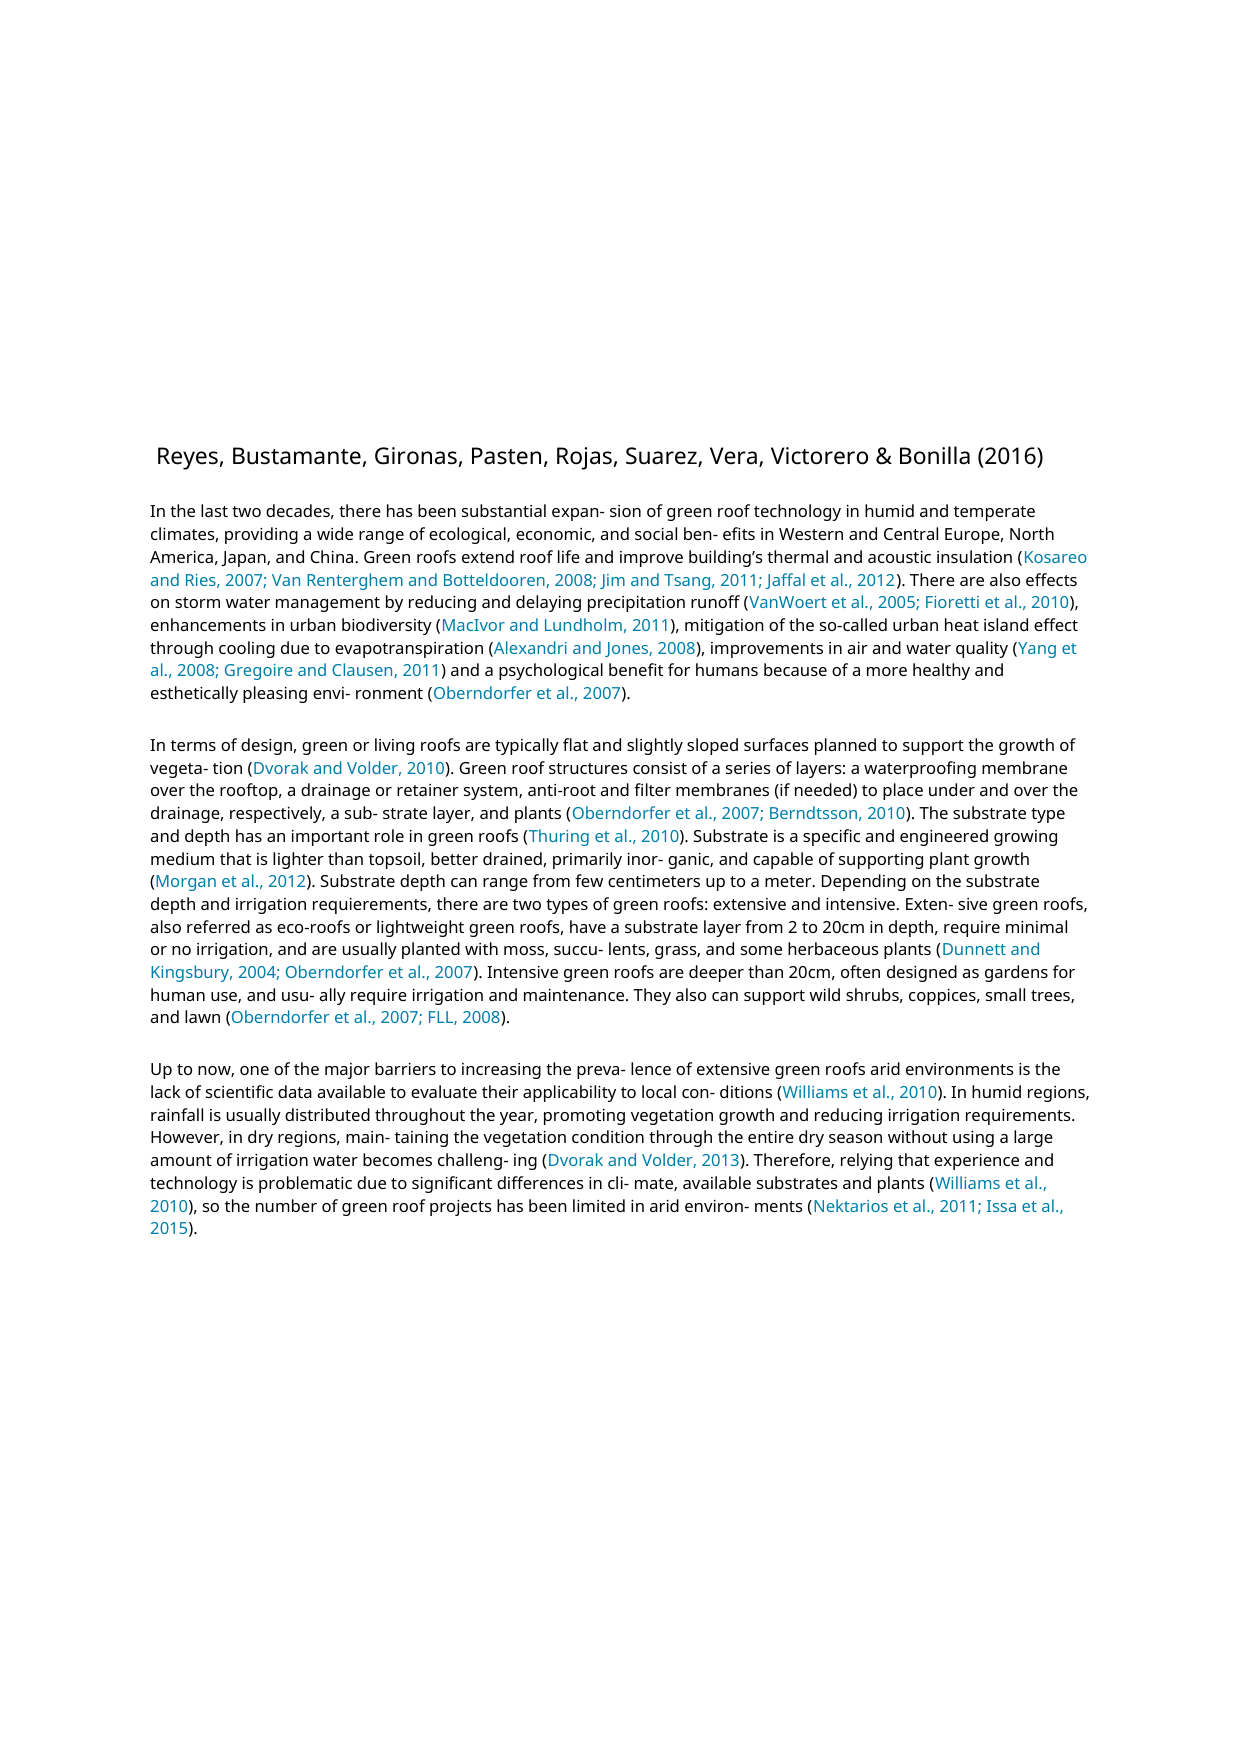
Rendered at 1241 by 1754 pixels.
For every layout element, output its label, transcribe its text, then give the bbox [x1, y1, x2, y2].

text Up to now, one of the major barriers to increasing the preva- lence of extensive green roofs arid environments is the lack of scientific data available to evaluate their applicability to local con- ditions (Williams et al., 2010). In humid regions, rainfall is usually distributed throughout the year, promoting vegetation growth and reducing irrigation requirements. However, in dry regions, main- taining the vegetation condition through the entire dry season without using a large amount of irrigation water becomes challeng- ing (Dvorak and Volder, 2013). Therefore, relying that experience and technology is problematic due to significant differences in cli- mate, available substrates and plants (Williams et al., 2010), so the number of green roof projects has been limited in arid environ- ments (Nektarios et al., 2011; Issa et al., 2015). [150, 1058, 1090, 1239]
text In terms of design, green or living roofs are typically flat and slightly sloped surfaces planned to support the growth of vegeta- tion (Dvorak and Volder, 2010). Green roof structures consist of a series of layers: a waterproofing membrane over the rooftop, a drainage or retainer system, anti-root and filter membranes (if needed) to place under and over the drainage, respectively, a sub- strate layer, and plants (Oberndorfer et al., 2007; Berndtsson, 2010). The substrate type and depth has an important role in green roofs (Thuring et al., 2010). Substrate is a specific and engineered growing medium that is lighter than topsoil, better drained, primarily inor- ganic, and capable of supporting plant growth (Morgan et al., 2012). Substrate depth can range from few centimeters up to a meter. Depending on the substrate depth and irrigation requierements, there are two types of green roofs: extensive and intensive. Exten- sive green roofs, also referred as eco-roofs or lightweight green roofs, have a substrate layer from 2 to 20cm in depth, require minimal or no irrigation, and are usually planted with moss, succu- lents, grass, and some herbaceous plants (Dunnett and Kingsbury, 2004; Oberndorfer et al., 2007). Intensive green roofs are deeper than 20cm, often designed as gardens for human use, and usu- ally require irrigation and maintenance. They also can support wild shrubs, coppices, small trees, and lawn (Oberndorfer et al., 2007; FLL, 2008). [150, 733, 1090, 1029]
text In the last two decades, there has been substantial expan- sion of green roof technology in humid and temperate climates, providing a wide range of ecological, economic, and social ben- efits in Western and Central Europe, North America, Japan, and China. Green roofs extend roof life and improve building’s thermal and acoustic insulation (Kosareo and Ries, 2007; Van Renterghem and Botteldooren, 2008; Jim and Tsang, 2011; Jaffal et al., 2012). There are also effects on storm water management by reducing and delaying precipitation runoff (VanWoert et al., 2005; Fioretti et al., 2010), enhancements in urban biodiversity (MacIvor and Lundholm, 2011), mitigation of the so-called urban heat island effect through cooling due to evapotranspiration (Alexandri and Jones, 2008), improvements in air and water quality (Yang et al., 2008; Gregoire and Clausen, 2011) and a psychological benefit for humans because of a more healthy and esthetically pleasing envi- ronment (Oberndorfer et al., 2007). [150, 500, 1090, 704]
text Reyes, Bustamante, Gironas, Pasten, Rojas, Suarez, Vera, Victorero & Bonilla (2016) [150, 439, 1090, 471]
